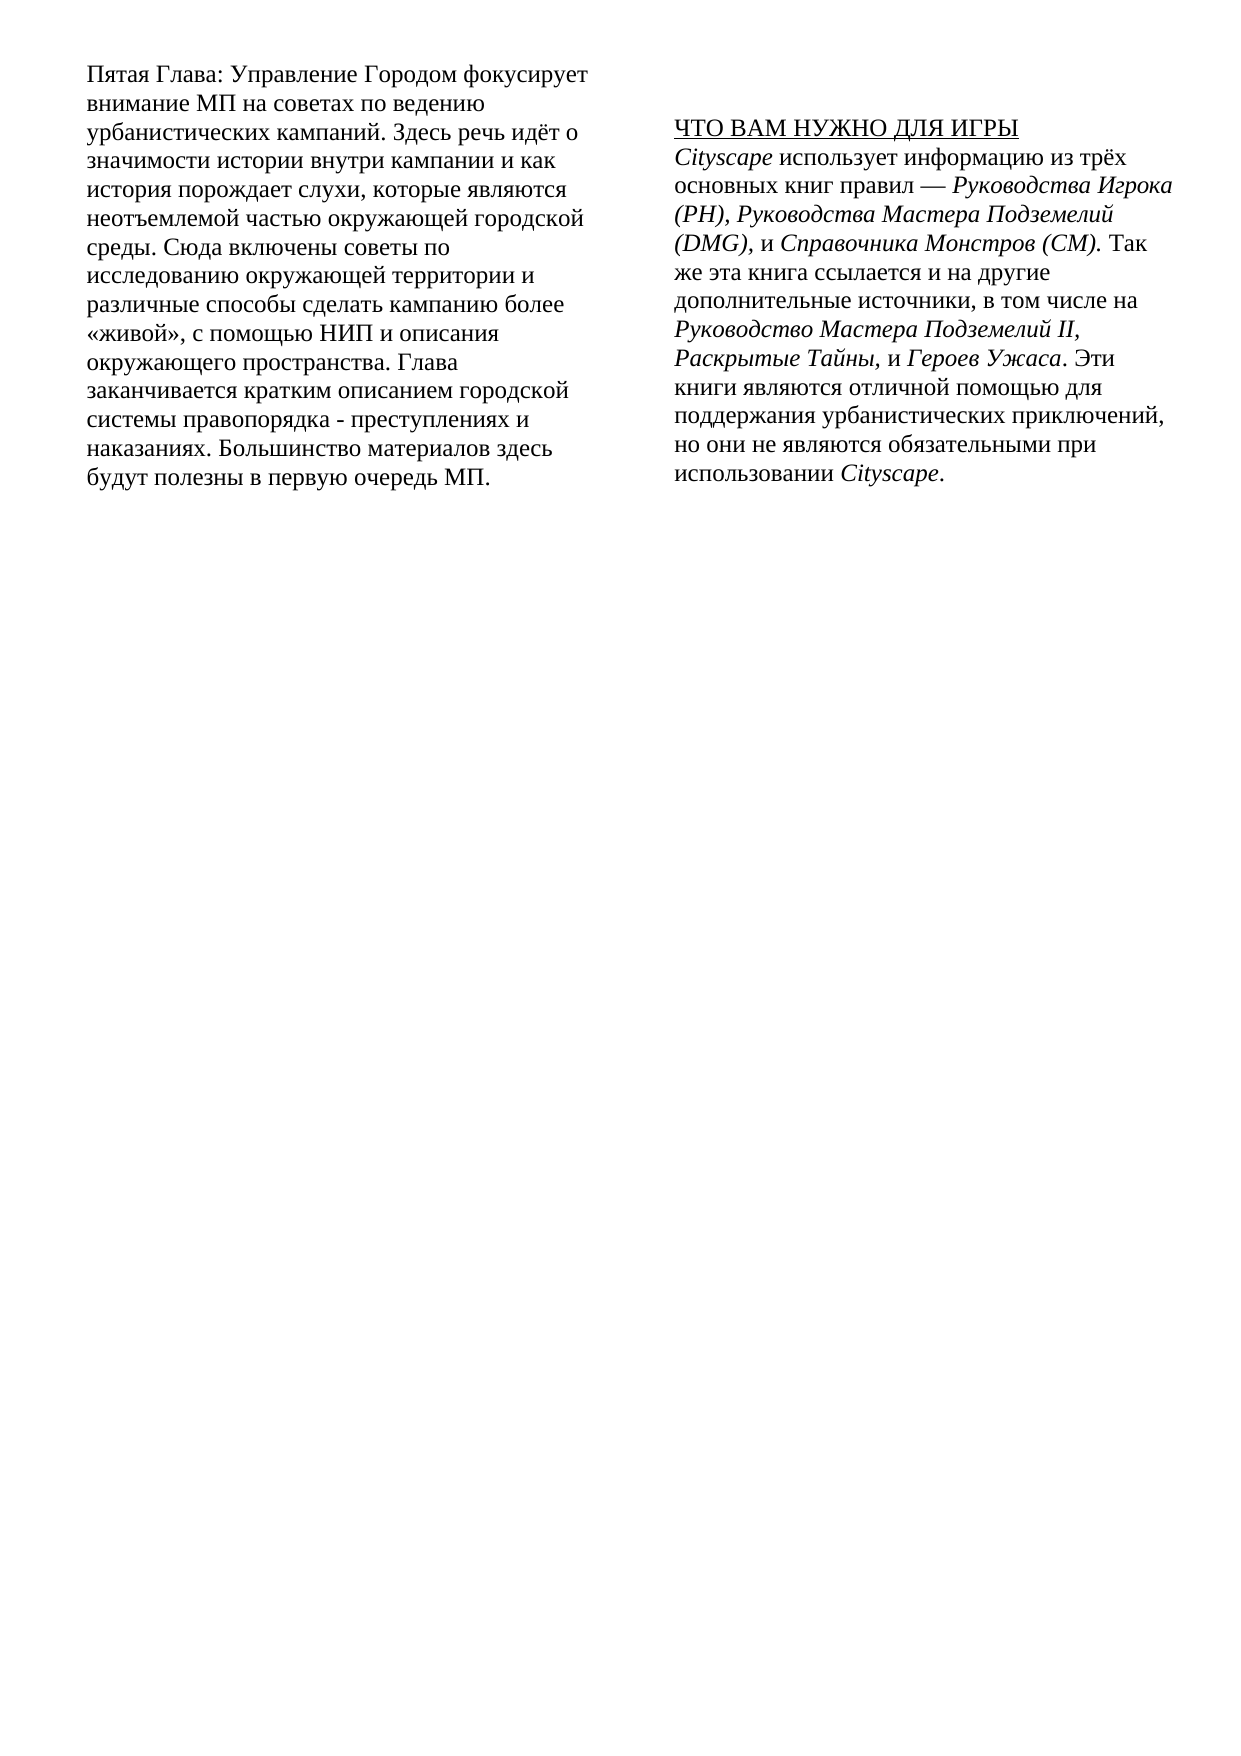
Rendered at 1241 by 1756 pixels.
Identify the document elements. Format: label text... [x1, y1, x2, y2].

text Cityscape использует информацию из трёх основных книг правил — Руководства Игрока (PH), Руководства Мастера Подземелий (DMG), и Справочника Монстров (СM). Так [674, 142, 1192, 257]
text книги являются отличной помощью для поддержания урбанистических приключений, но они не являются обязательными при использовании Cityscape. [674, 372, 1192, 487]
text же эта книга ссылается и на другие дополнительные источники, в том числе на Руководство Мастера Подземелий II, Раскрытые Тайны, и Героев Ужаса. Эти [674, 257, 1192, 372]
text ЧТО ВАМ НУЖНО ДЛЯ ИГРЫ [674, 114, 1188, 142]
text Пятая Глава: Управление Городом фокусирует внимание МП на советах по ведению урбанистических кампаний. Здесь речь идёт о значимости истории внутри кампании и как история порождает слухи, которые являются неотъемлемой частью окружающей городской среды. Сюда включены советы по исследованию окружающей территории и различные способы сделать кампанию более «живой», с помощью НИП и описания окружающего пространства. Глава заканчивается кратким описанием городской системы правопорядка - преступлениях и наказаниях. Большинство материалов здесь будут полезны в первую очередь МП. [86, 59, 611, 491]
